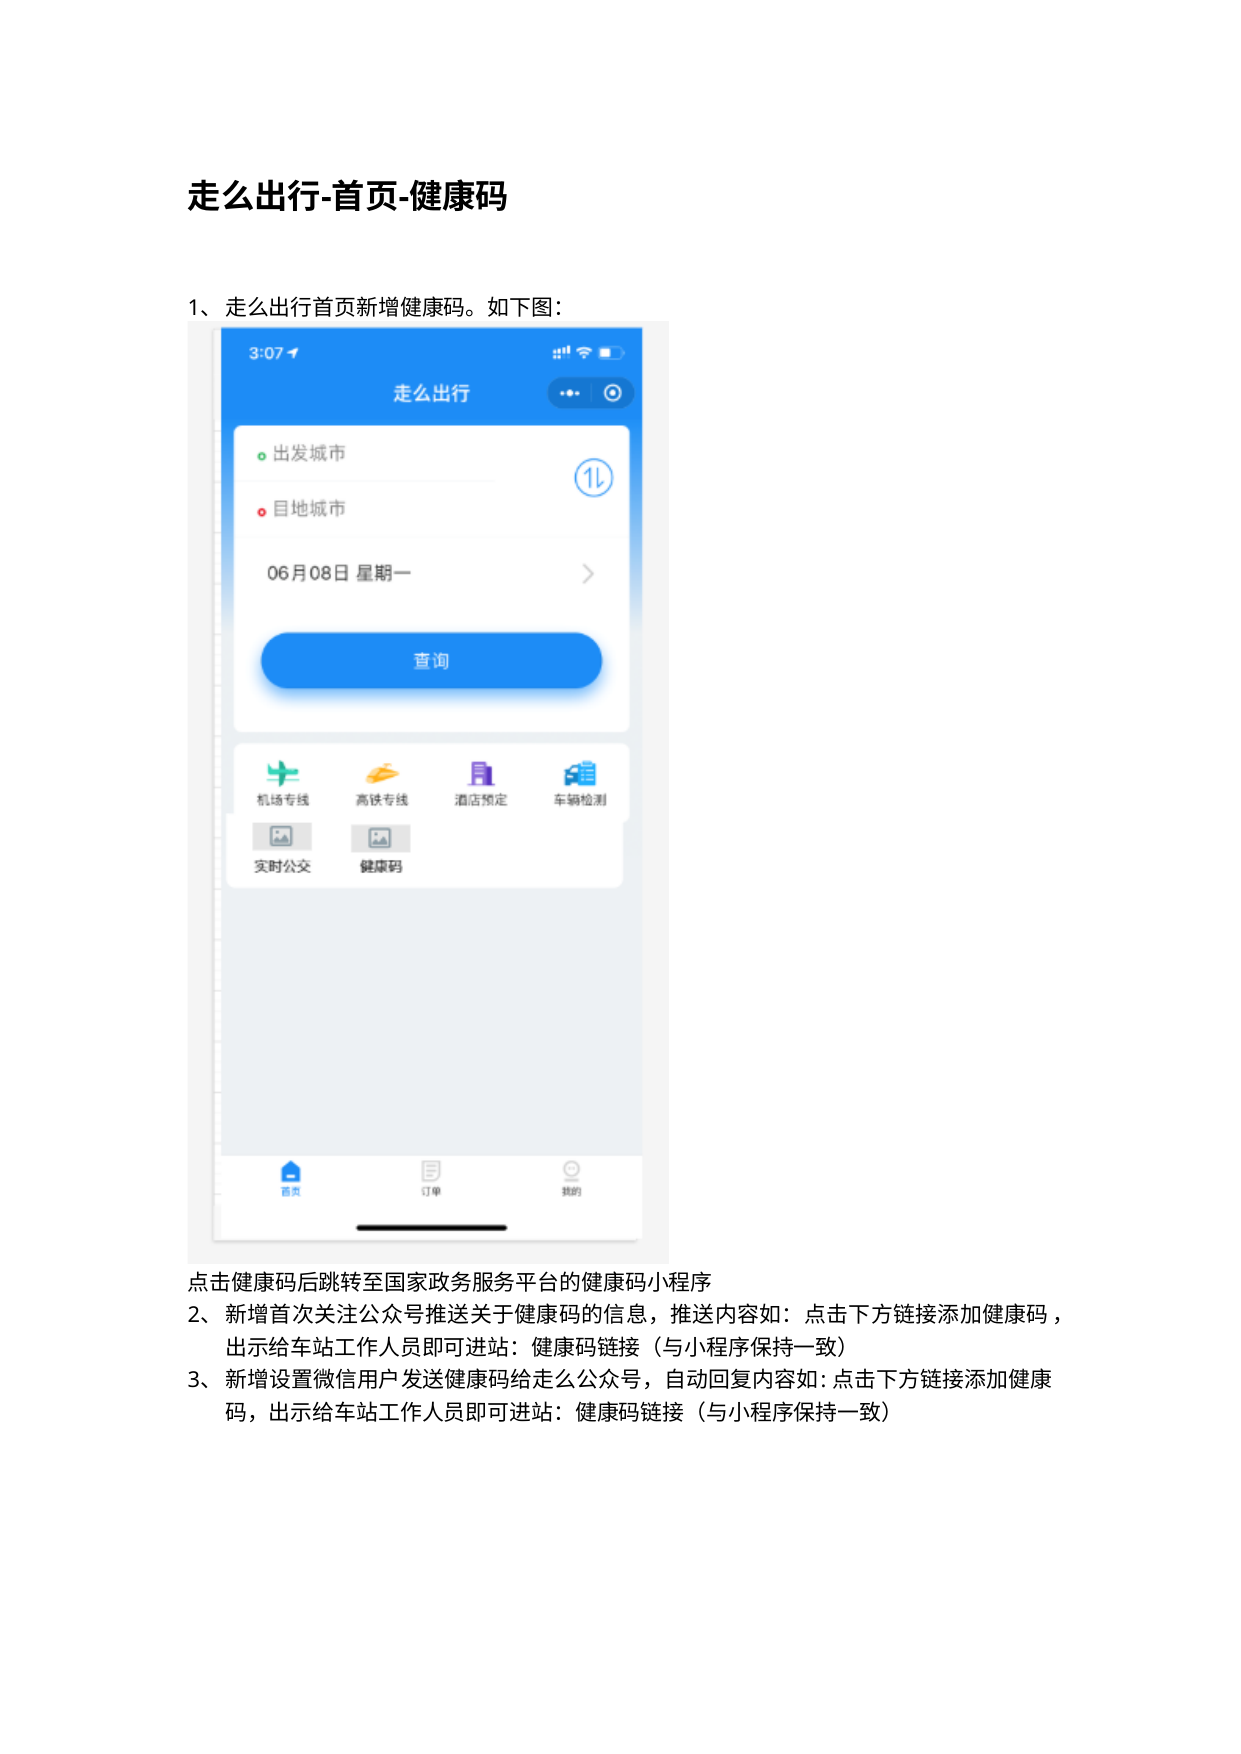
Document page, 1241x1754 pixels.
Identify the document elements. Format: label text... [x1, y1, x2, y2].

text 点击健康码后跳转至国家政务服务平台的健康码小程序 [187, 1264, 1053, 1297]
list 走么出行首页新增健康码。如下图： [187, 289, 1053, 322]
subtitle 走么出行-首页-健康码 [187, 162, 1053, 227]
list 新增首次关注公众号推送关于健康码的信息，推送内容如：点击下方链接添加健康码，出示给车站工作人员即可进站：健康码链接（与小程序保持一致） [187, 1297, 1053, 1362]
list 新增设置微信用户发送健康码给走么公众号，自动回复内容如: 点击下方链接添加健康码，出示给车站工作人员即可进站：健康码链接（与小程序保持一致） [187, 1362, 1053, 1427]
picture [187, 321, 669, 1264]
